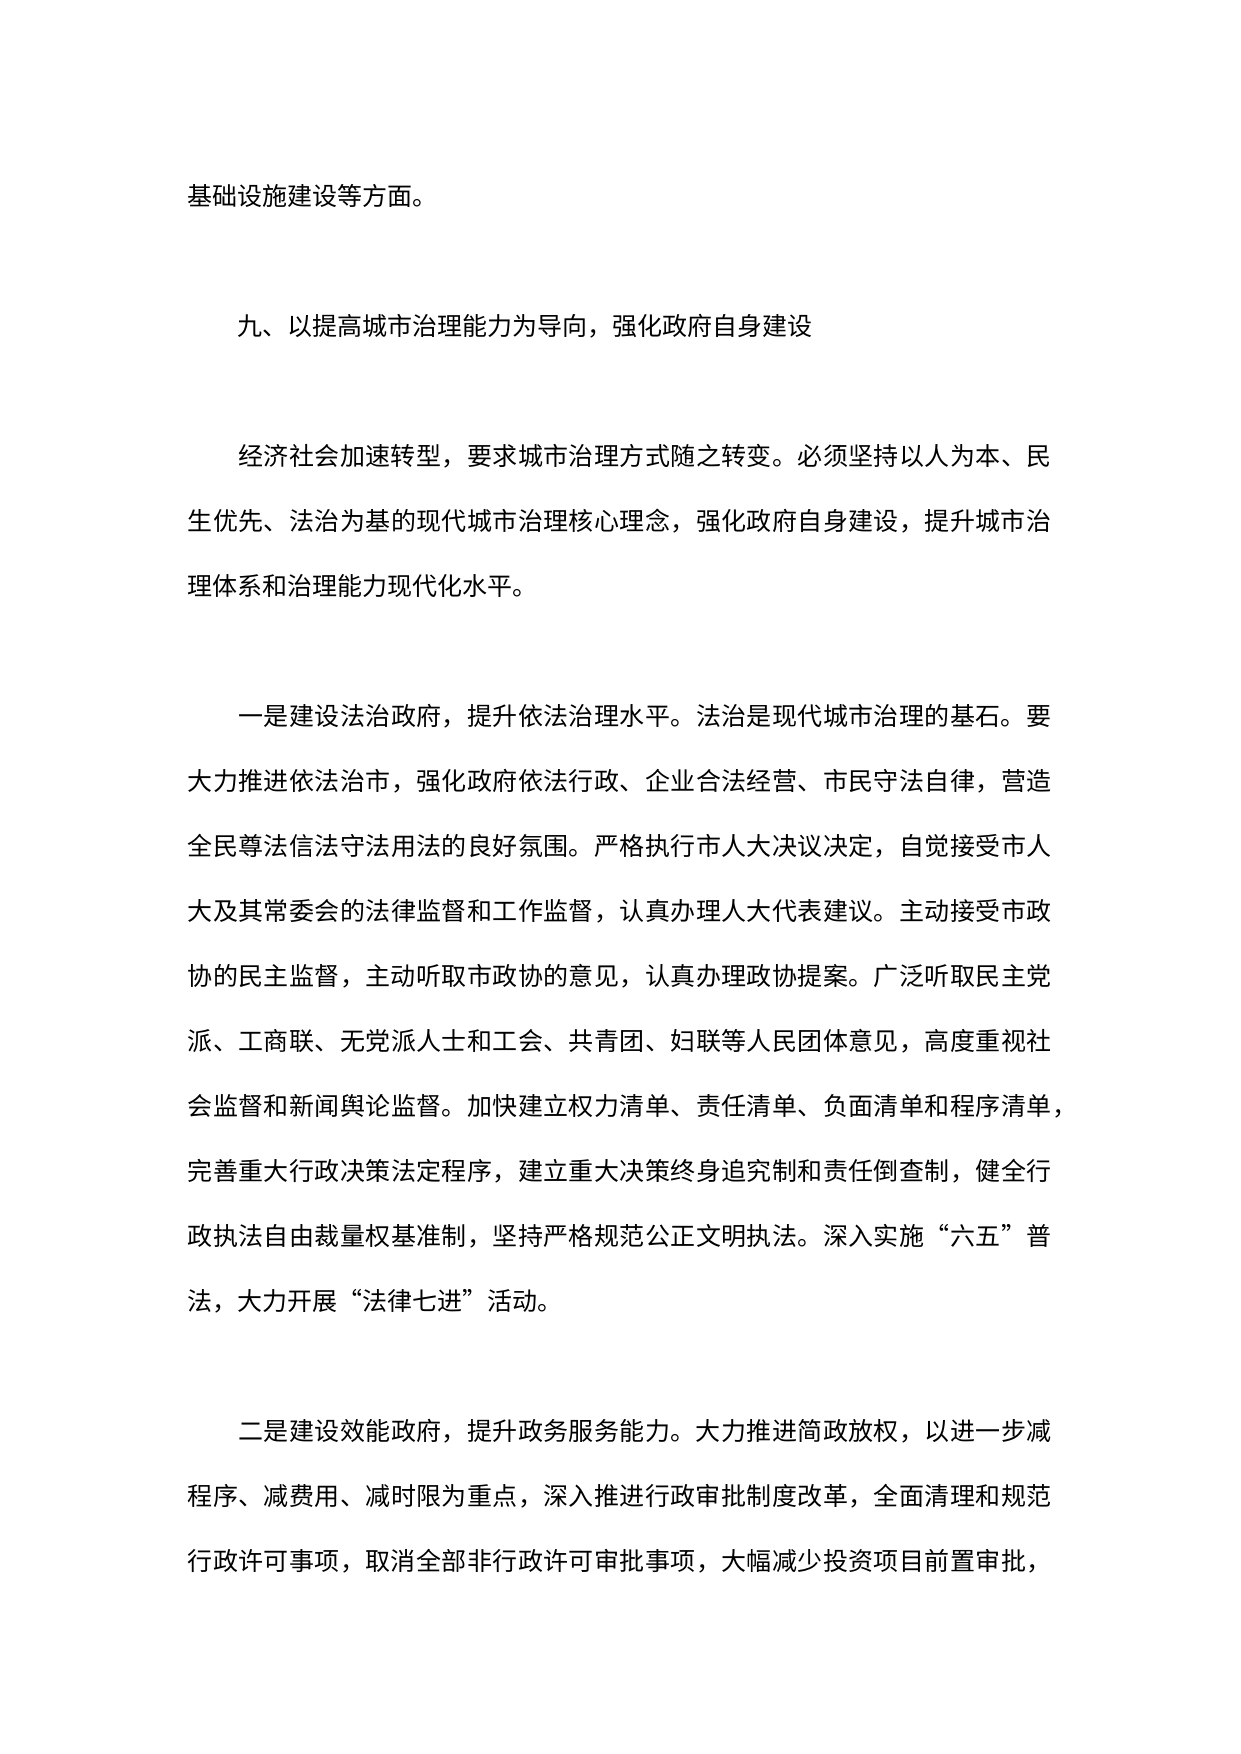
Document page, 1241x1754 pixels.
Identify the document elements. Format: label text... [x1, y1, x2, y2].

text 经济社会加速转型，要求城市治理方式随之转变。必须坚持以人为本、民生优先、法治为基的现代城市治理核心理念，强化政府自身建设，提升城市治理体系和治理能力现代化水平。 [187, 422, 1053, 617]
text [187, 1397, 1053, 1592]
text 一是建设法治政府，提升依法治理水平。法治是现代城市治理的基石。要大力推进依法治市，强化政府依法行政、企业合法经营、市民守法自律，营造全民尊法信法守法用法的良好氛围。严格执行市人大决议决定，自觉接受市人大及其常委会的法律监督和工作监督，认真办理人大代表建议。主动接受市政协的民主监督，主动听取市政协的意见，认真办理政协提案。广泛听取民主党派、工商联、无党派人士和工会、共青团、妇联等人民团体意见，高度重视社会监督和新闻舆论监督。加快建立权力清单、责任清单、负面清单和程序清单，完善重大行政决策法定程序，建立重大决策终身追究制和责任倒查制，健全行政执法自由裁量权基准制，坚持严格规范公正文明执法。深入实施“六五”普法，大力开展“法律七进”活动。 [187, 682, 1053, 1332]
text 九、以提高城市治理能力为导向，强化政府自身建设 [187, 292, 1053, 357]
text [187, 162, 1053, 227]
